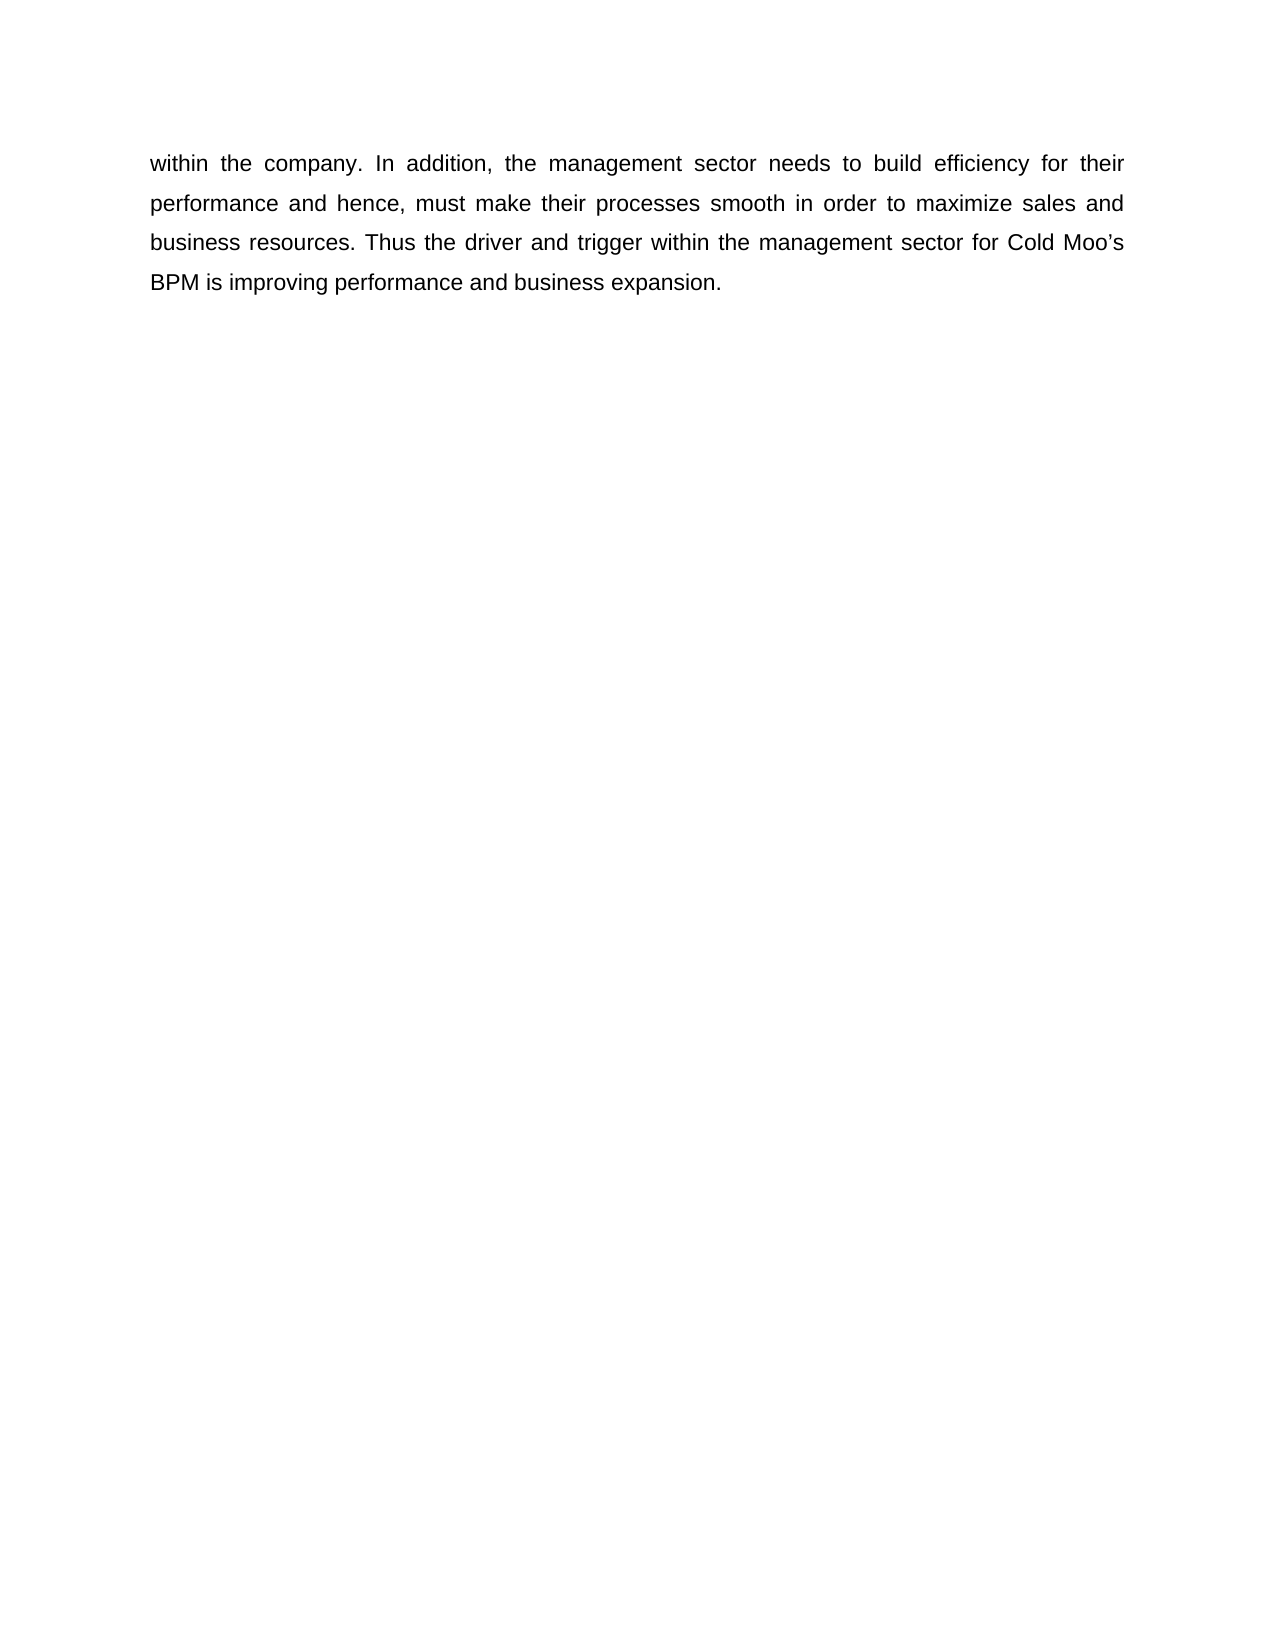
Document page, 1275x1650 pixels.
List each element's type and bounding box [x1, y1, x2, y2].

text [150, 150, 1125, 295]
